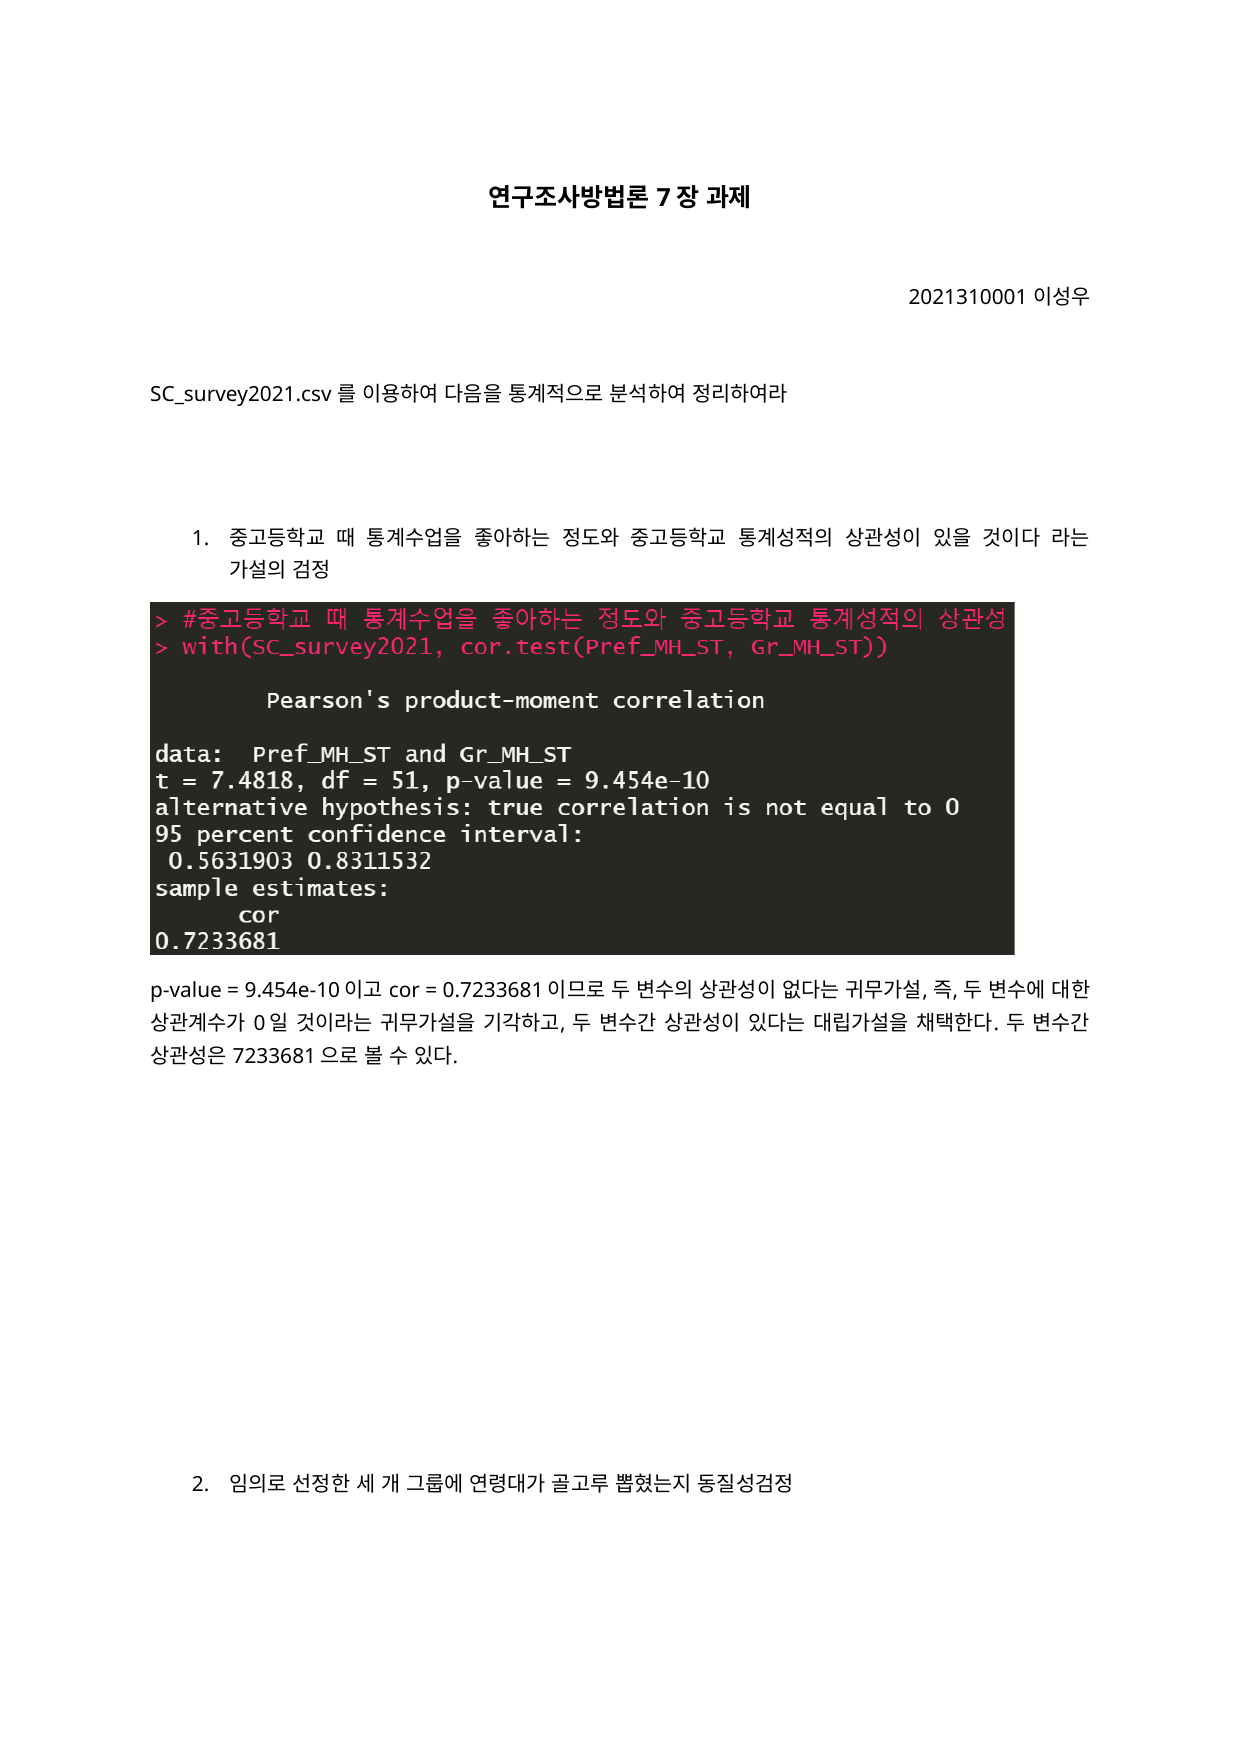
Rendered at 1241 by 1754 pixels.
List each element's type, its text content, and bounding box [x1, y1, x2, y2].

list 임의로 선정한 세 개 그룹에 연령대가 골고루 뽑혔는지 동질성검정 [192, 1467, 1090, 1497]
picture [150, 602, 1015, 955]
text 연구조사방법론 7장 과제 [150, 177, 1090, 213]
text SC_survey2021.csv 를 이용하여 다음을 통계적으로 분석하여 정리하여라 [150, 377, 1090, 407]
list 중고등학교 때 통계수업을 좋아하는 정도와 중고등학교 통계성적의 상관성이 있을 것이다 라는 가설의 검정 [192, 521, 1090, 584]
text 2021310001 이성우 [150, 280, 1090, 311]
text p-value = 9.454e-10이고 cor = 0.7233681이므로 두 변수의 상관성이 없다는 귀무가설, 즉, 두 변수에 대한 상관계수가 0일 것이라는 귀무가설을 기각하고, 두 변수간 상관성이 있다는 대립가설을 채택한다. 두 변수간 상관성은 7233681으로 볼 수 있다. [150, 974, 1090, 1069]
